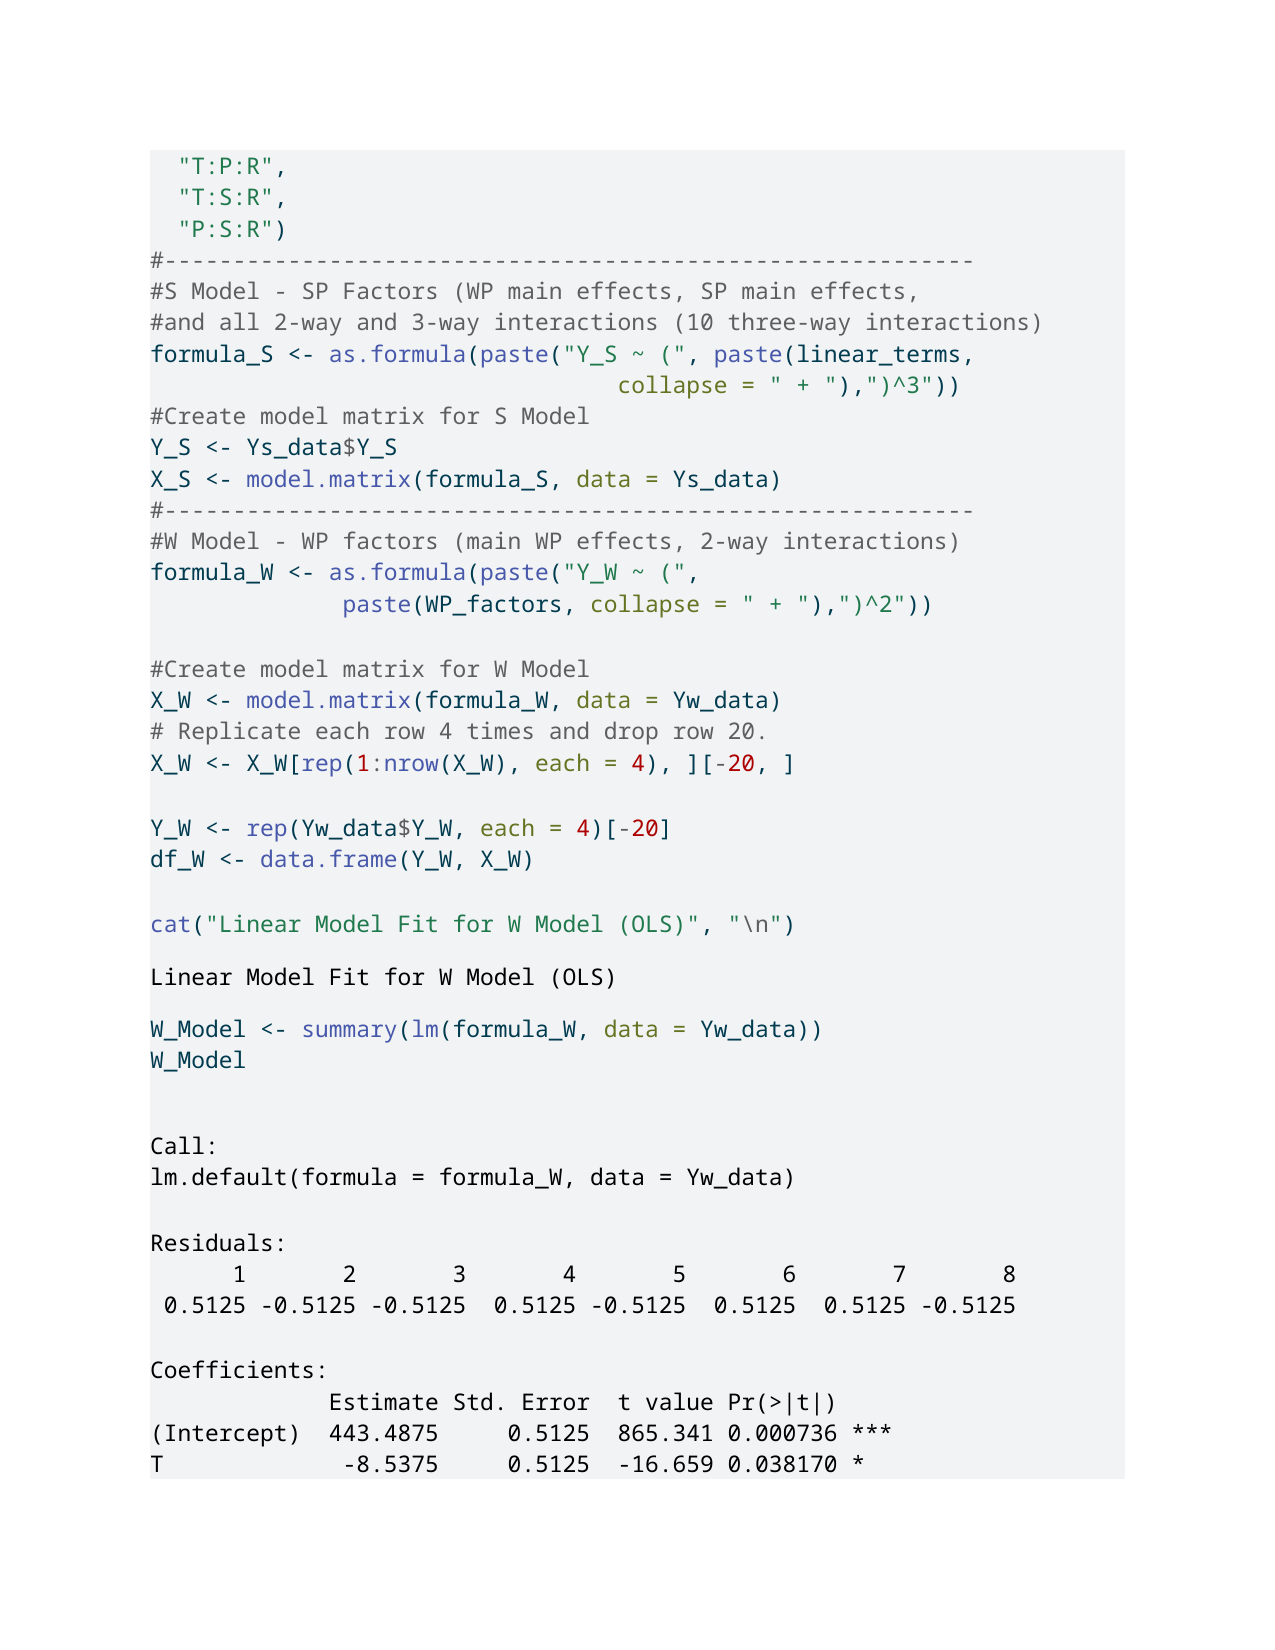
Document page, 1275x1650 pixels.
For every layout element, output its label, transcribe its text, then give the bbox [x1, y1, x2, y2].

text W_Model <- summary(lm(formula_W, data = Yw_data)) W_Model [246, 1013, 1125, 1075]
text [150, 1096, 1125, 1479]
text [150, 150, 1125, 940]
text Linear Model Fit for W Model (OLS) [150, 961, 1125, 992]
